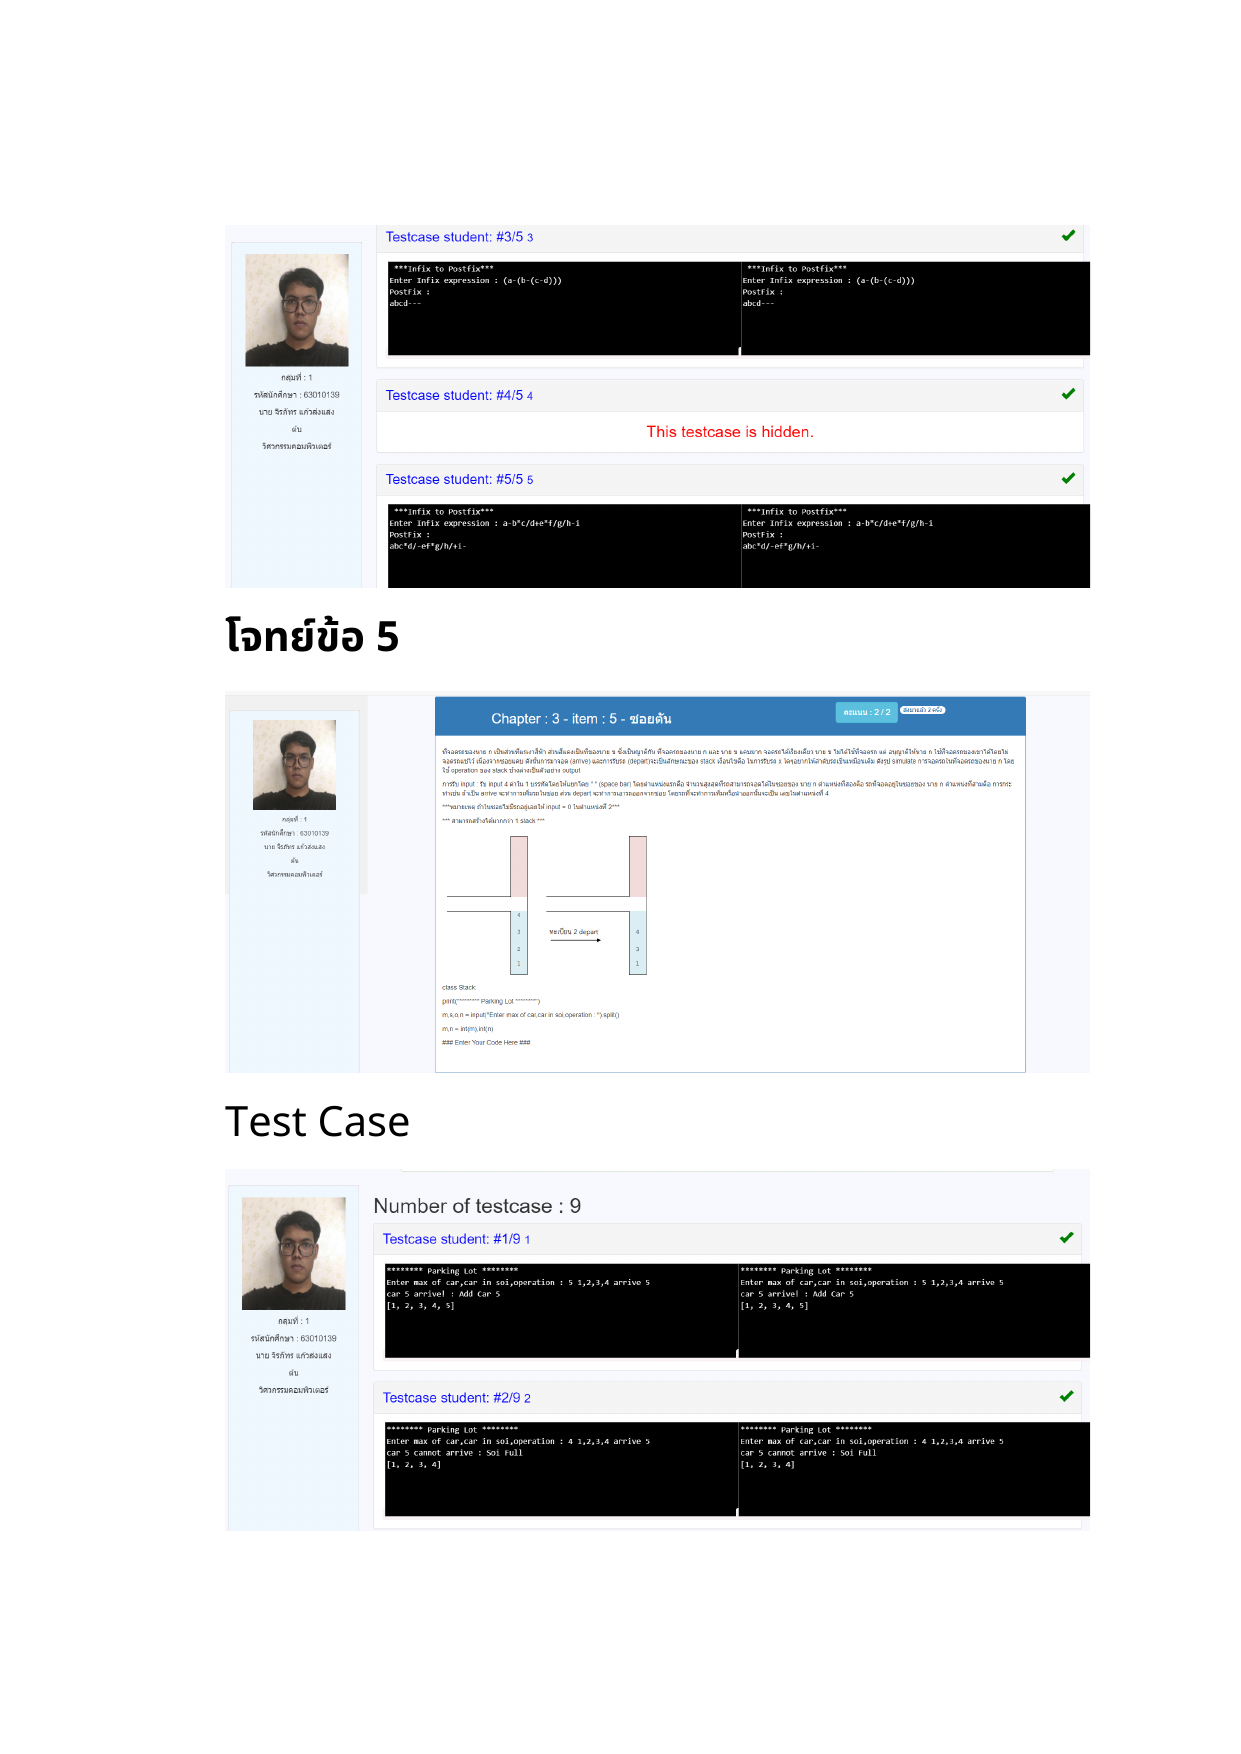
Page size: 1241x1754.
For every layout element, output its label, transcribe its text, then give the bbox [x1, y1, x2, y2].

picture [225, 225, 1091, 588]
picture [225, 691, 1091, 1073]
text Test Case [225, 1092, 1090, 1148]
picture [225, 1169, 1091, 1531]
text โจทย์ข้อ 5 [225, 607, 1090, 670]
